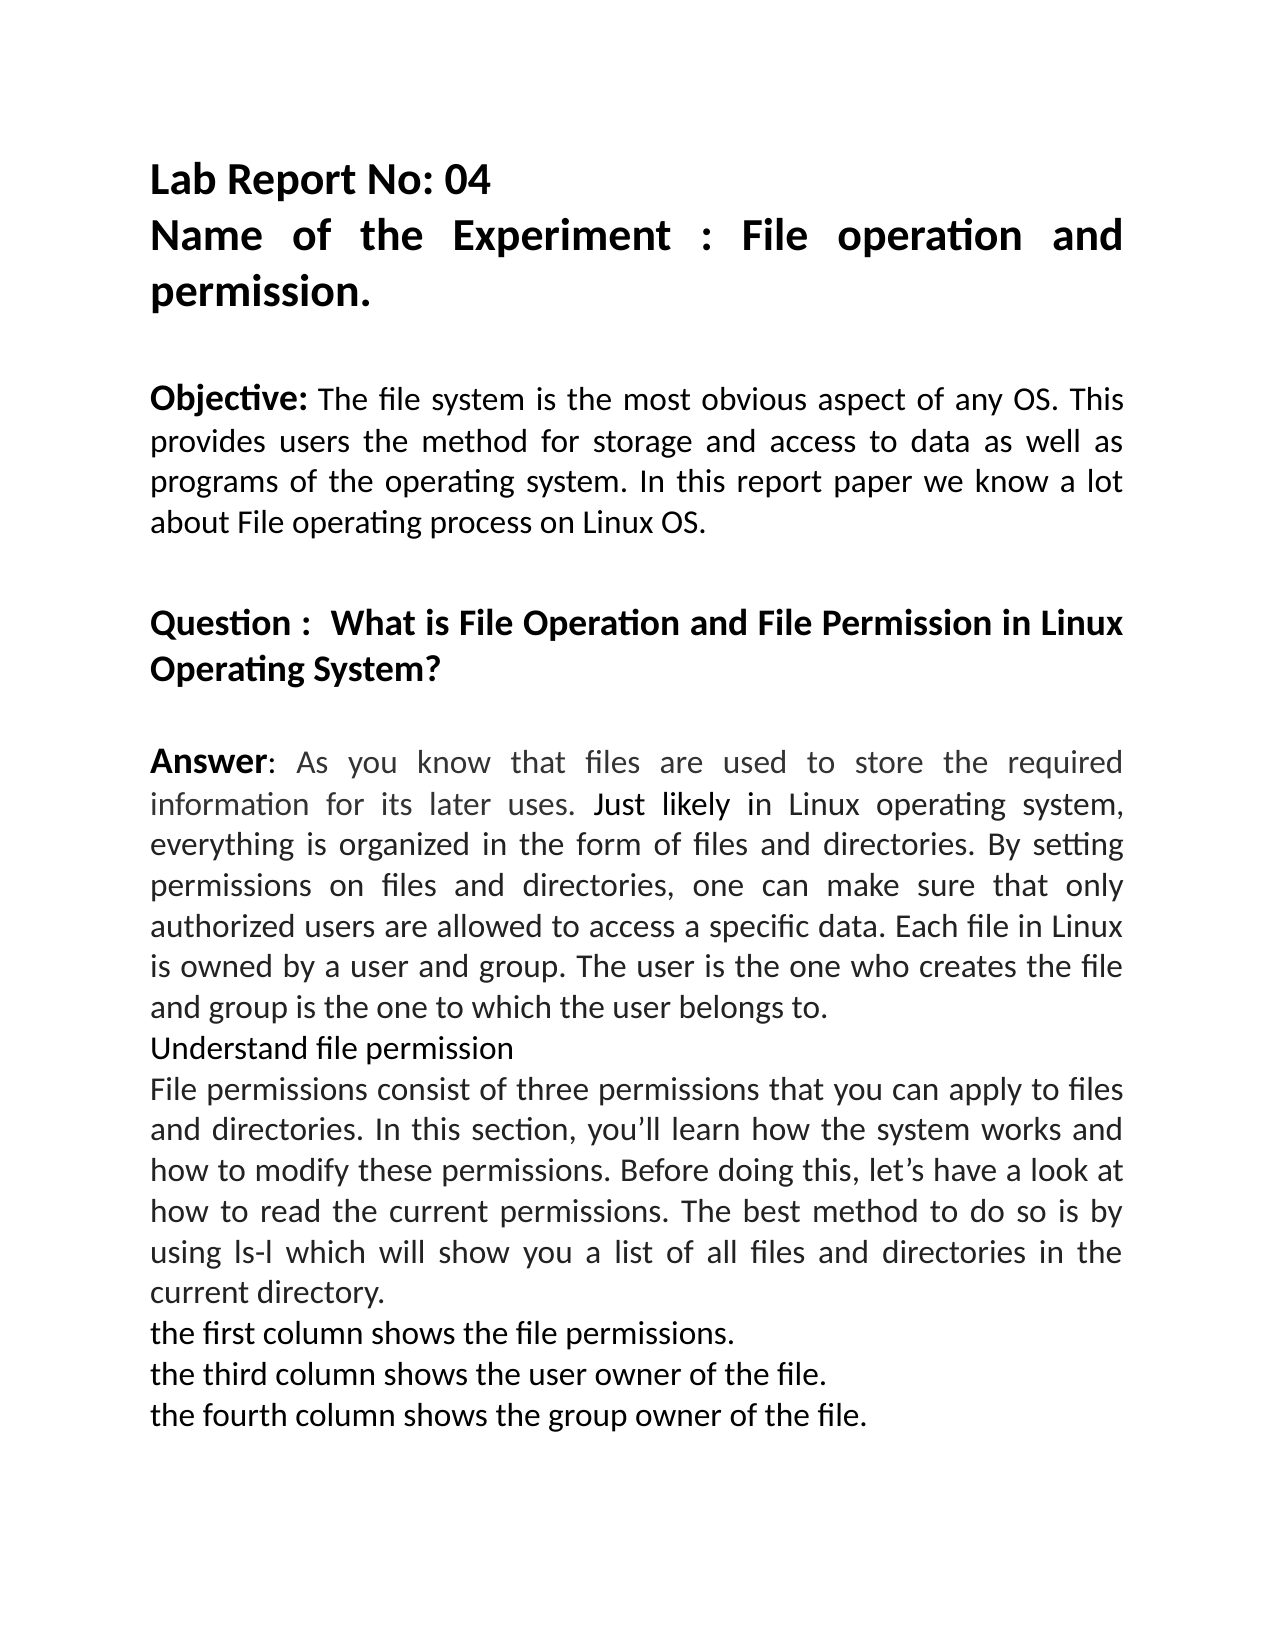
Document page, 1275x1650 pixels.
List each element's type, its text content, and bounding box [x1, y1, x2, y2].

text Understand file permission [150, 1027, 1125, 1068]
text the third column shows the user owner of the file. [150, 1353, 1125, 1393]
text Answer: As you know that files are used to store the required information for its later uses. Just likely in Linux operating system, everything is organized in the form of files and directories. By setting permissions on files and directories, one can make sure that only authorized users are allowed to access a specific data. Each file in Linux is owned by a user and group. The user is the one who creates the file and group is the one to which the user belongs to. [150, 737, 1125, 1027]
text the fourth column shows the group owner of the file. [150, 1393, 1125, 1434]
text the first column shows the file permissions. [150, 1312, 1125, 1353]
text Name of the Experiment : File operation and permission. [150, 206, 1125, 318]
text File permissions consist of three permissions that you can apply to files and directories. In this section, you’ll learn how the system works and how to modify these permissions. Before doing this, let’s have a look at how to read the current permissions. The best method to do so is by using ls-l which will show you a list of all files and directories in the current directory. [150, 1068, 1125, 1312]
text Objective: The file system is the most obvious aspect of any OS. This provides users the method for storage and access to data as well as programs of the operating system. In this report paper we know a lot about File operating process on Linux OS. [150, 374, 1125, 542]
text Question : What is File Operation and File Permission in Linux Operating System? [150, 599, 1125, 691]
text Lab Report No: 04 [150, 150, 1125, 206]
